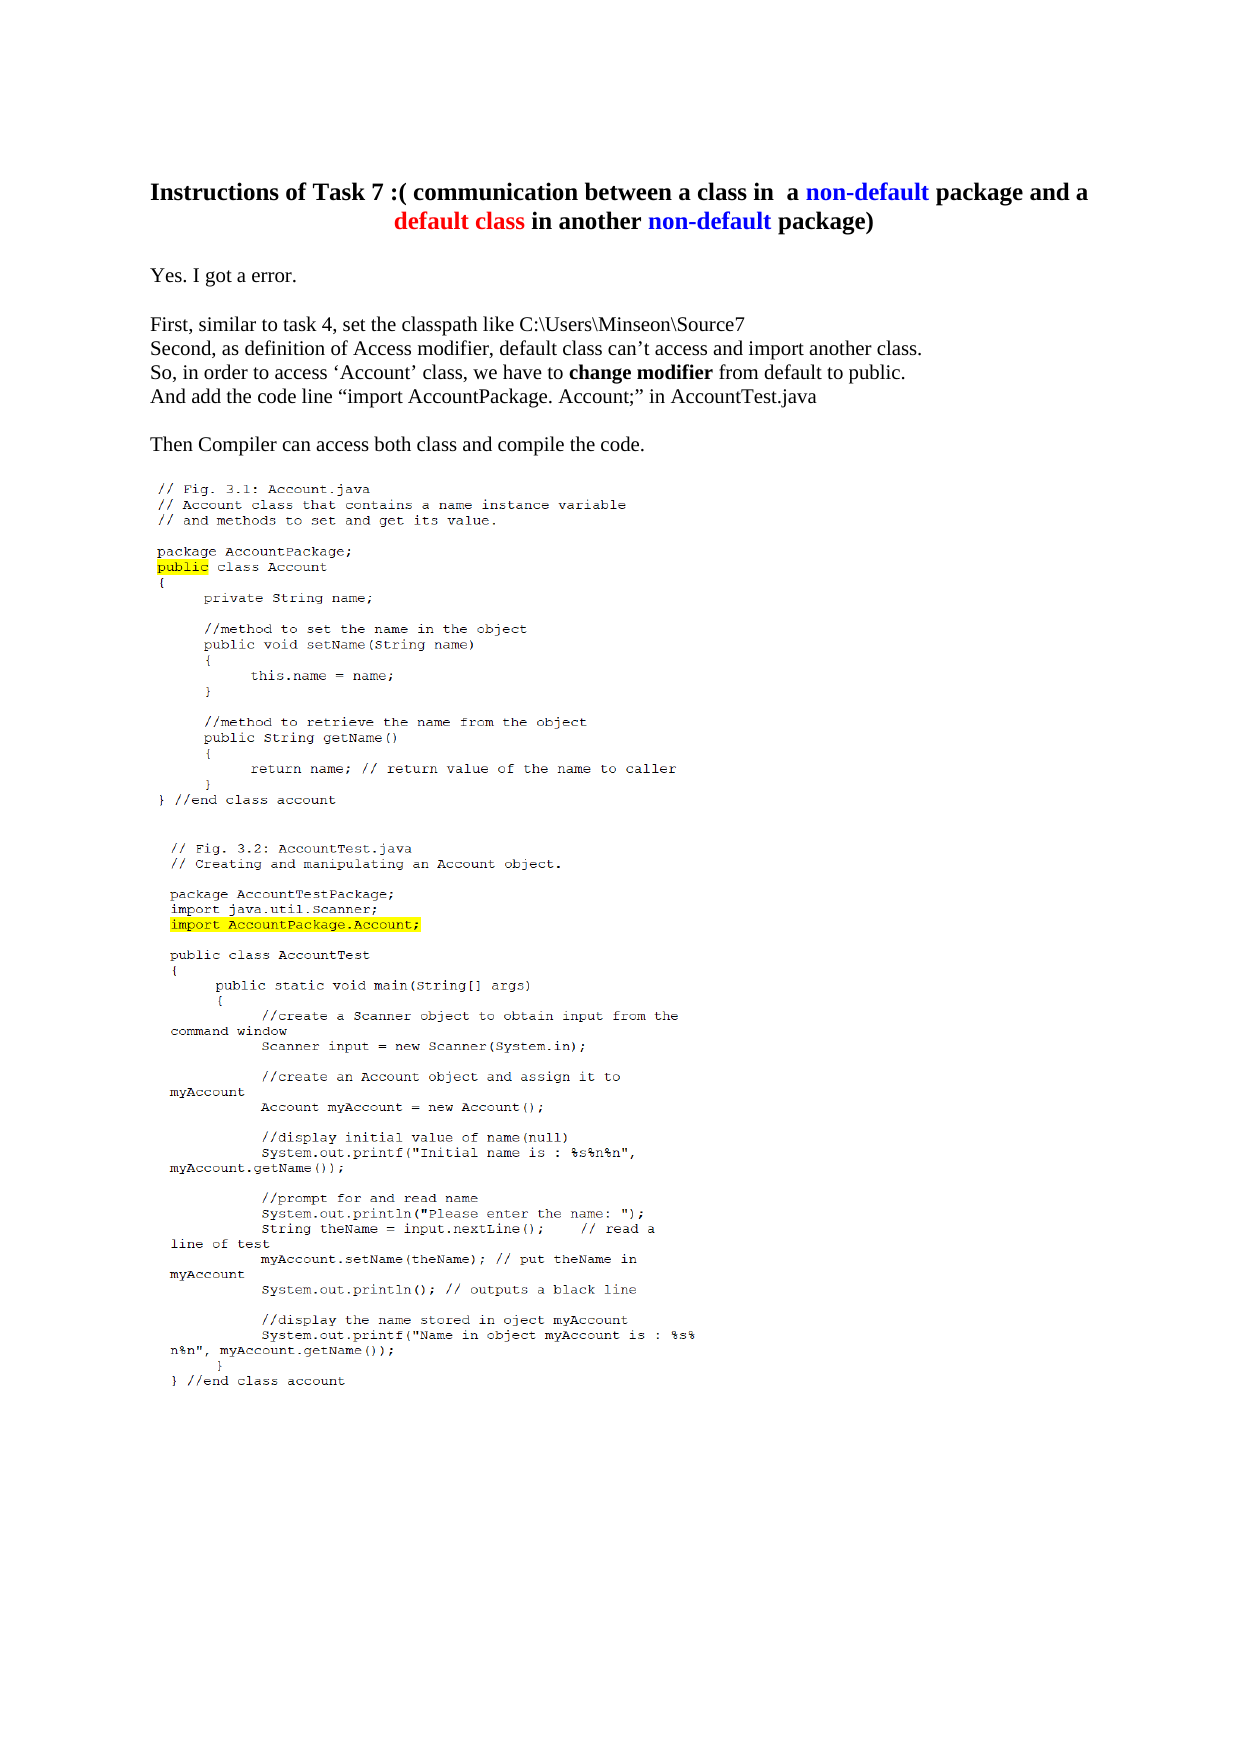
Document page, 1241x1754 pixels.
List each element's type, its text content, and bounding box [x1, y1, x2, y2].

text So, in order to access ‘Account’ class, we have to change modifier from default to public. [150, 360, 1090, 384]
picture [150, 480, 725, 812]
text First, similar to task 4, set the classpath like C:\Users\Minseon\Source7 [150, 312, 1090, 336]
text Then Compiler can access both class and compile the code. [150, 432, 1090, 456]
text Second, as definition of Access modifier, default class can’t access and import another class. [150, 336, 1090, 360]
text And add the code line “import AccountPackage. Account;” in AccountTest.java [150, 384, 1090, 408]
text Yes. I got a error. [150, 263, 1090, 287]
text Instructions of Task 7 :( communication between a class in a non-default package and a default class in another non-default package) [150, 177, 1090, 235]
picture [150, 840, 762, 1395]
